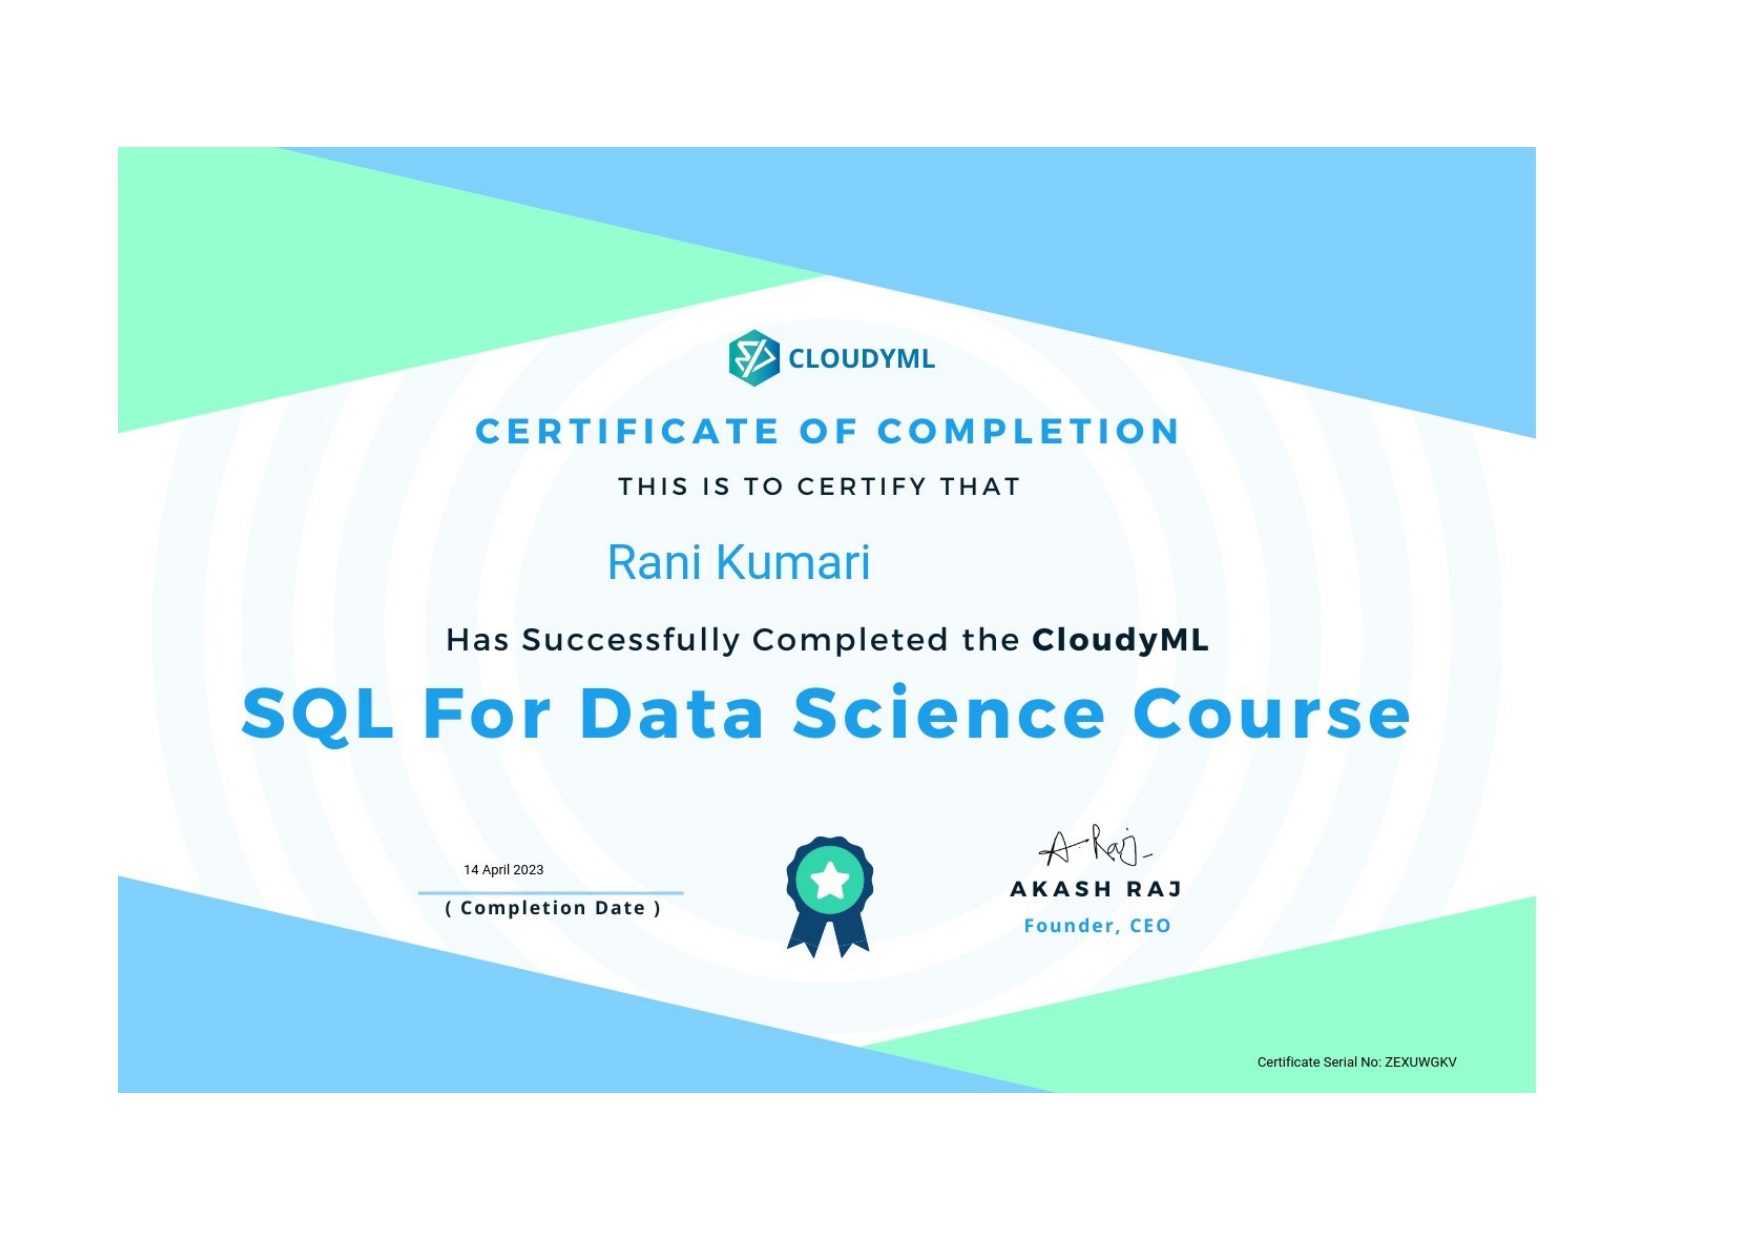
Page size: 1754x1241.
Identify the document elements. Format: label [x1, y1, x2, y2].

picture [118, 147, 1538, 1093]
